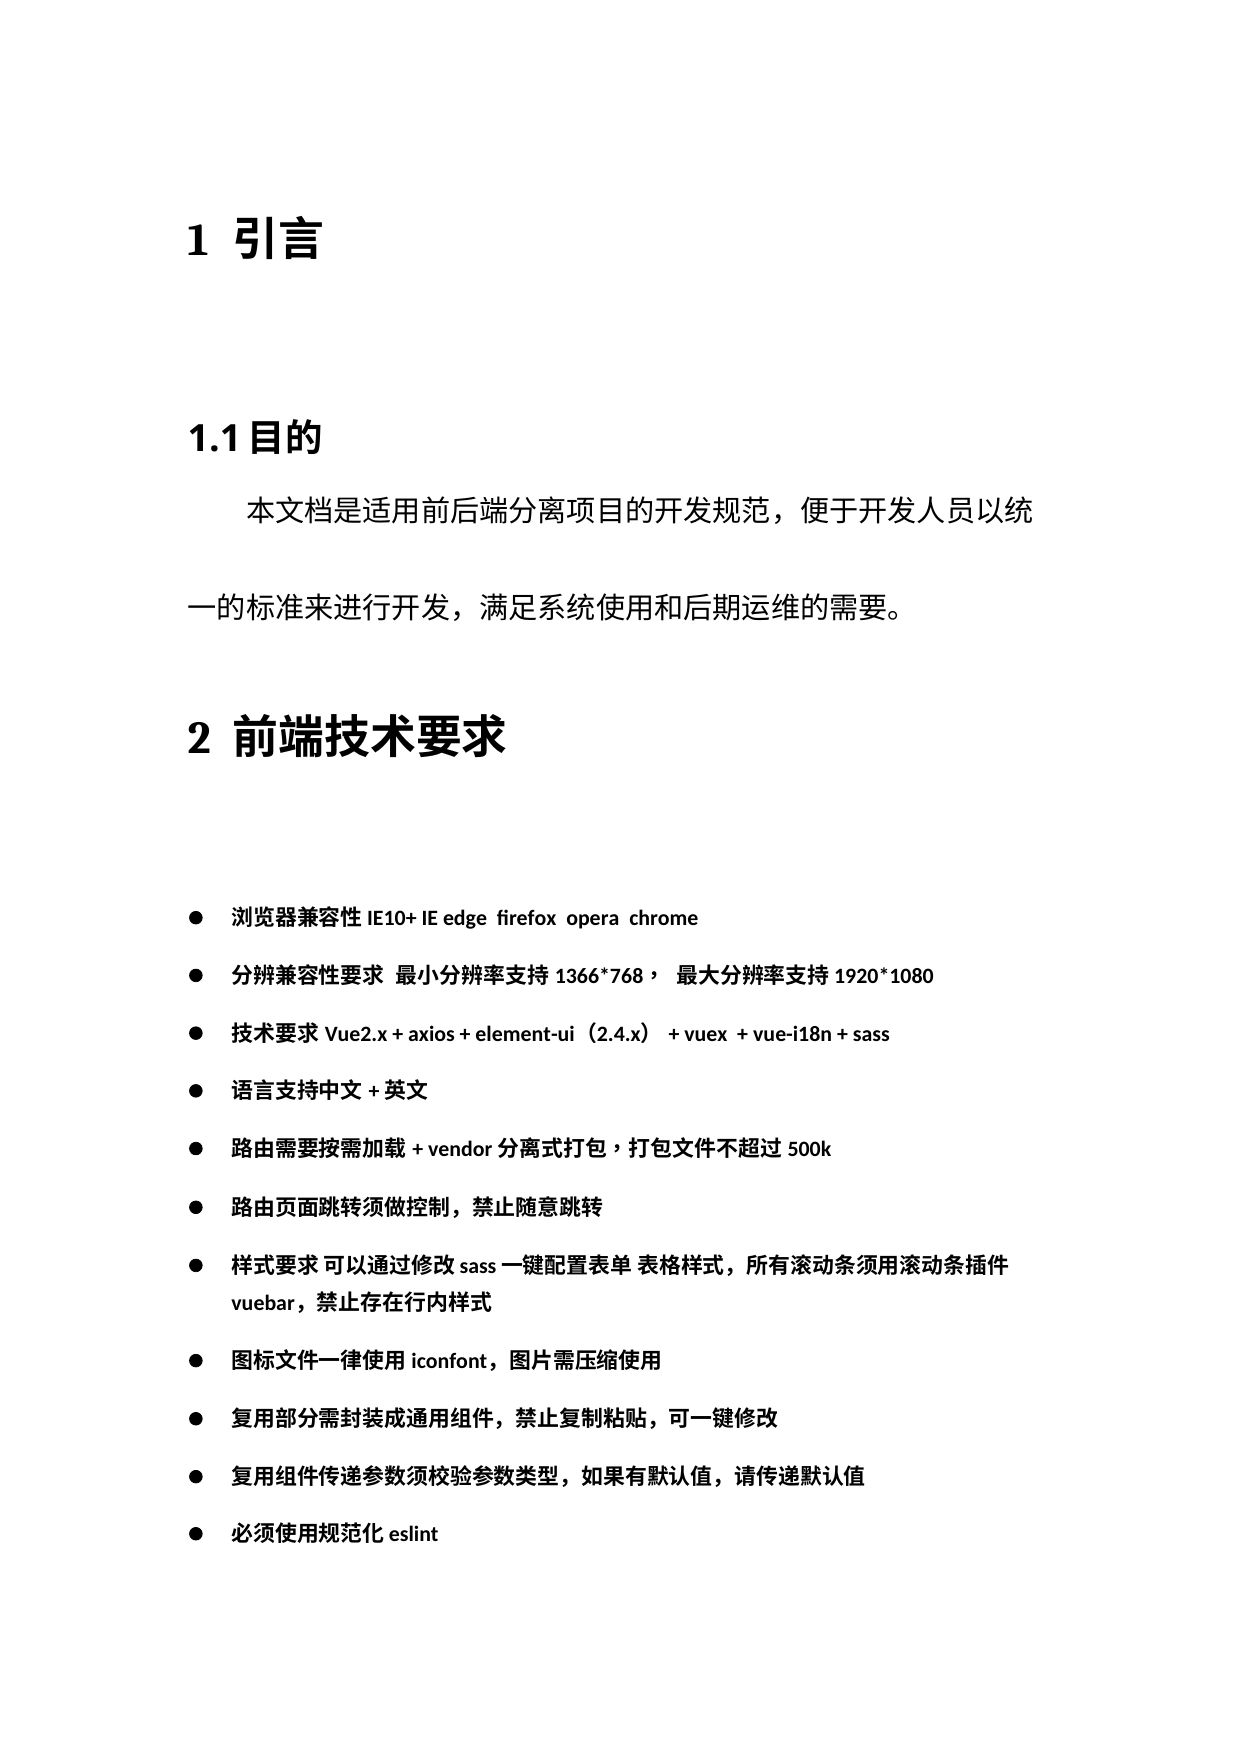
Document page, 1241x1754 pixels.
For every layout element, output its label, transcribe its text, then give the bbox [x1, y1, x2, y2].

list 复用组件传递参数须校验参数类型，如果有默认值，请传递默认值 [187, 1459, 1053, 1491]
list 技术要求 Vue2.x + axios + element-ui（2.4.x） + vuex + vue-i18n + sass [187, 1016, 1053, 1049]
list 浏览器兼容性IE10+ IE edge firefox opera chrome [187, 901, 1053, 933]
list 分辨兼容性要求 最小分辨率支持 1366*768， 最大分辨率支持1920*1080 [187, 958, 1053, 991]
text 本文档是适用前后端分离项目的开发规范，便于开发人员以统一的标准来进行开发，满足系统使用和后期运维的需要。 [187, 476, 1053, 639]
list 图标文件一律使用 iconfont，图片需压缩使用 [187, 1343, 1053, 1375]
list 语言支持中文 + 英文 [187, 1074, 1053, 1106]
subtitle 引言 [187, 187, 1053, 284]
list 路由页面跳转须做控制，禁止随意跳转 [187, 1189, 1053, 1222]
list 必须使用规范化eslint [187, 1517, 1053, 1549]
subtitle 目的 [187, 403, 1053, 468]
subtitle 前端技术要求 [187, 685, 1053, 782]
list 路由需要按需加载 + vendor 分离式打包，打包文件不超过 500k [187, 1132, 1053, 1164]
list 样式要求 可以通过修改sass一键配置表单 表格样式，所有滚动条须用滚动条插件vuebar，禁止存在行内样式 [187, 1247, 1053, 1317]
list 复用部分需封装成通用组件，禁止复制粘贴，可一键修改 [187, 1401, 1053, 1433]
